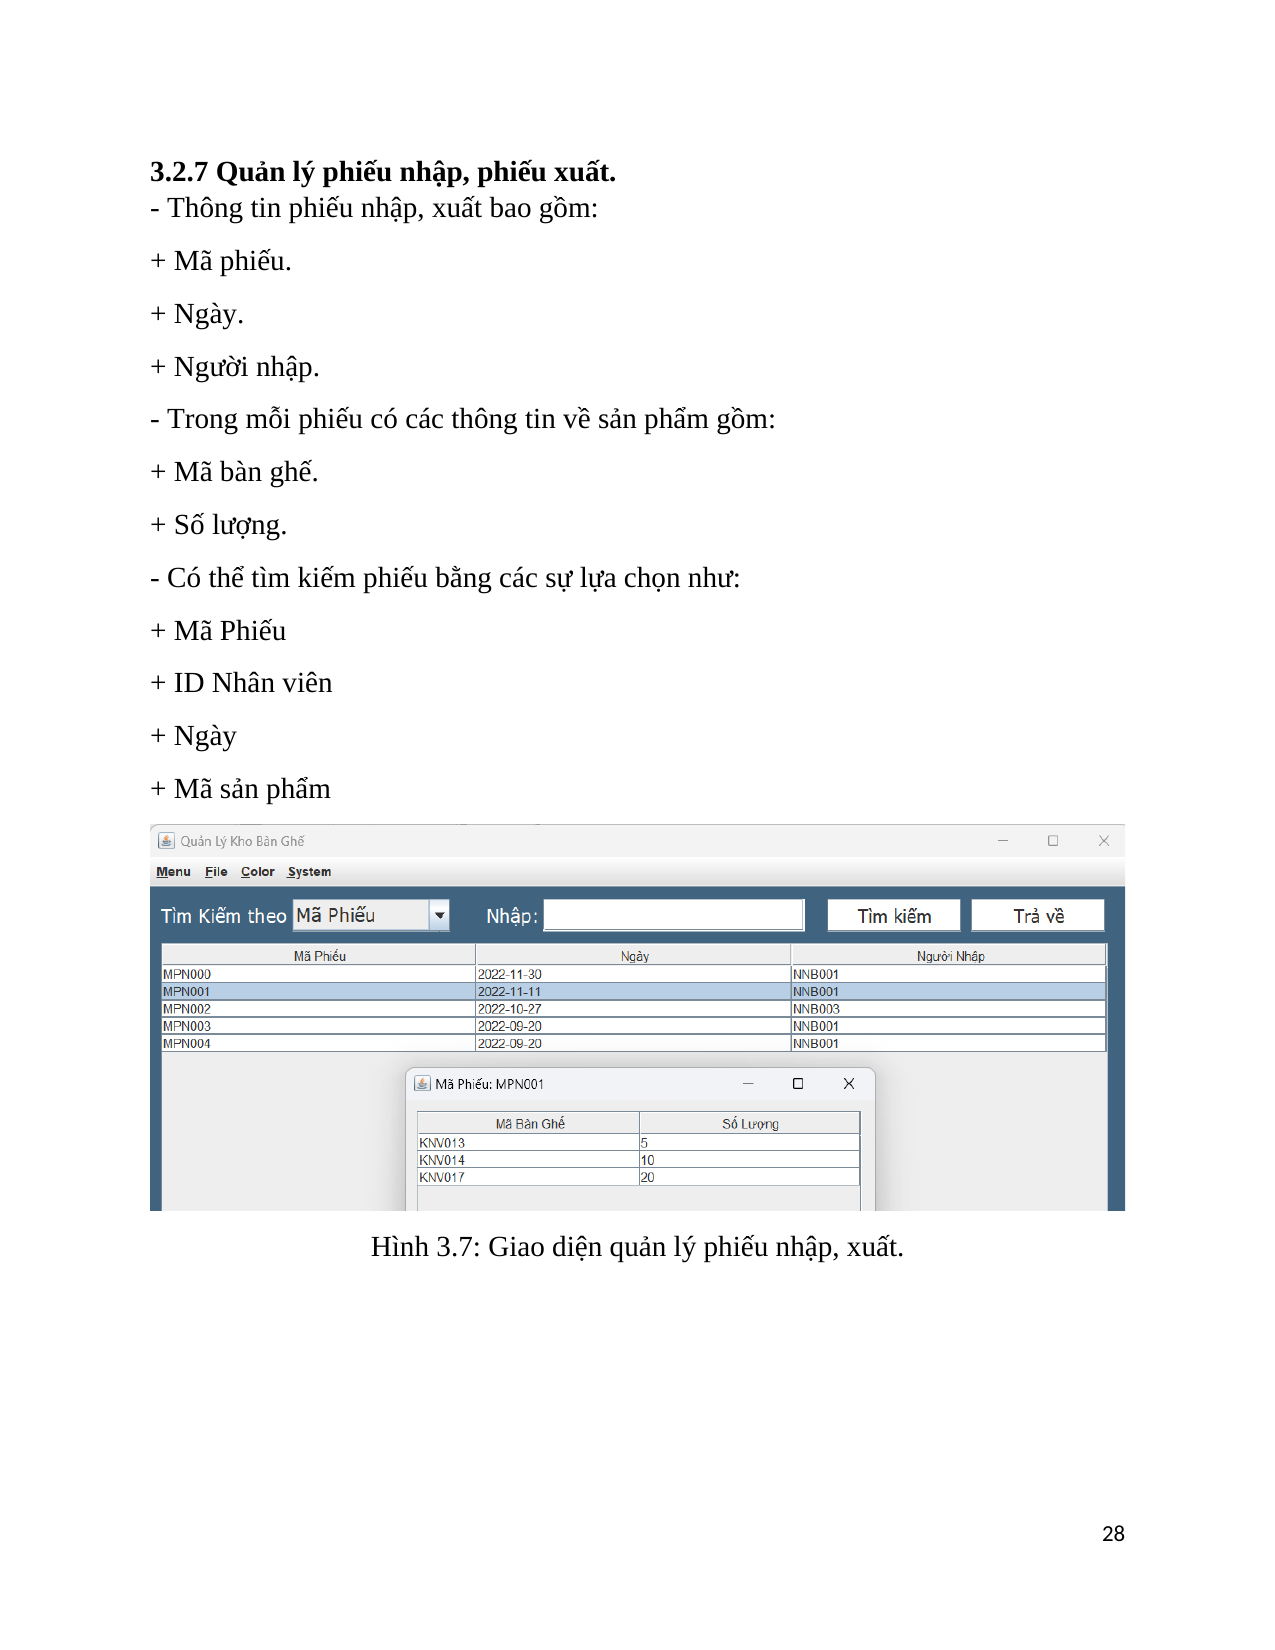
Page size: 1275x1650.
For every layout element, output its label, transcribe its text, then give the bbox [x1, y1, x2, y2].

subtitle 3.2.7 Quản lý phiếu nhập, phiếu xuất. [150, 154, 1125, 188]
text + Ngày. [150, 296, 1125, 329]
text + Mã bàn ghế. [150, 454, 1125, 488]
text Hình 3.7: Giao diện quản lý phiếu nhập, xuất. [150, 1229, 1125, 1263]
picture [150, 824, 1125, 1211]
text + Người nhập. [150, 349, 1125, 382]
text - Thông tin phiếu nhập, xuất bao gồm: [150, 190, 1125, 224]
text - Trong mỗi phiếu có các thông tin về sản phẩm gồm: [150, 402, 1125, 435]
text + ID Nhân viên [150, 666, 1125, 699]
text + Số lượng. [150, 507, 1125, 541]
text + Ngày [150, 718, 1125, 752]
text + Mã sản phẩm [150, 771, 1125, 805]
text + Mã Phiếu [150, 613, 1125, 646]
text + Mã phiếu. [150, 243, 1125, 277]
text - Có thể tìm kiếm phiếu bằng các sự lựa chọn như: [150, 560, 1125, 593]
